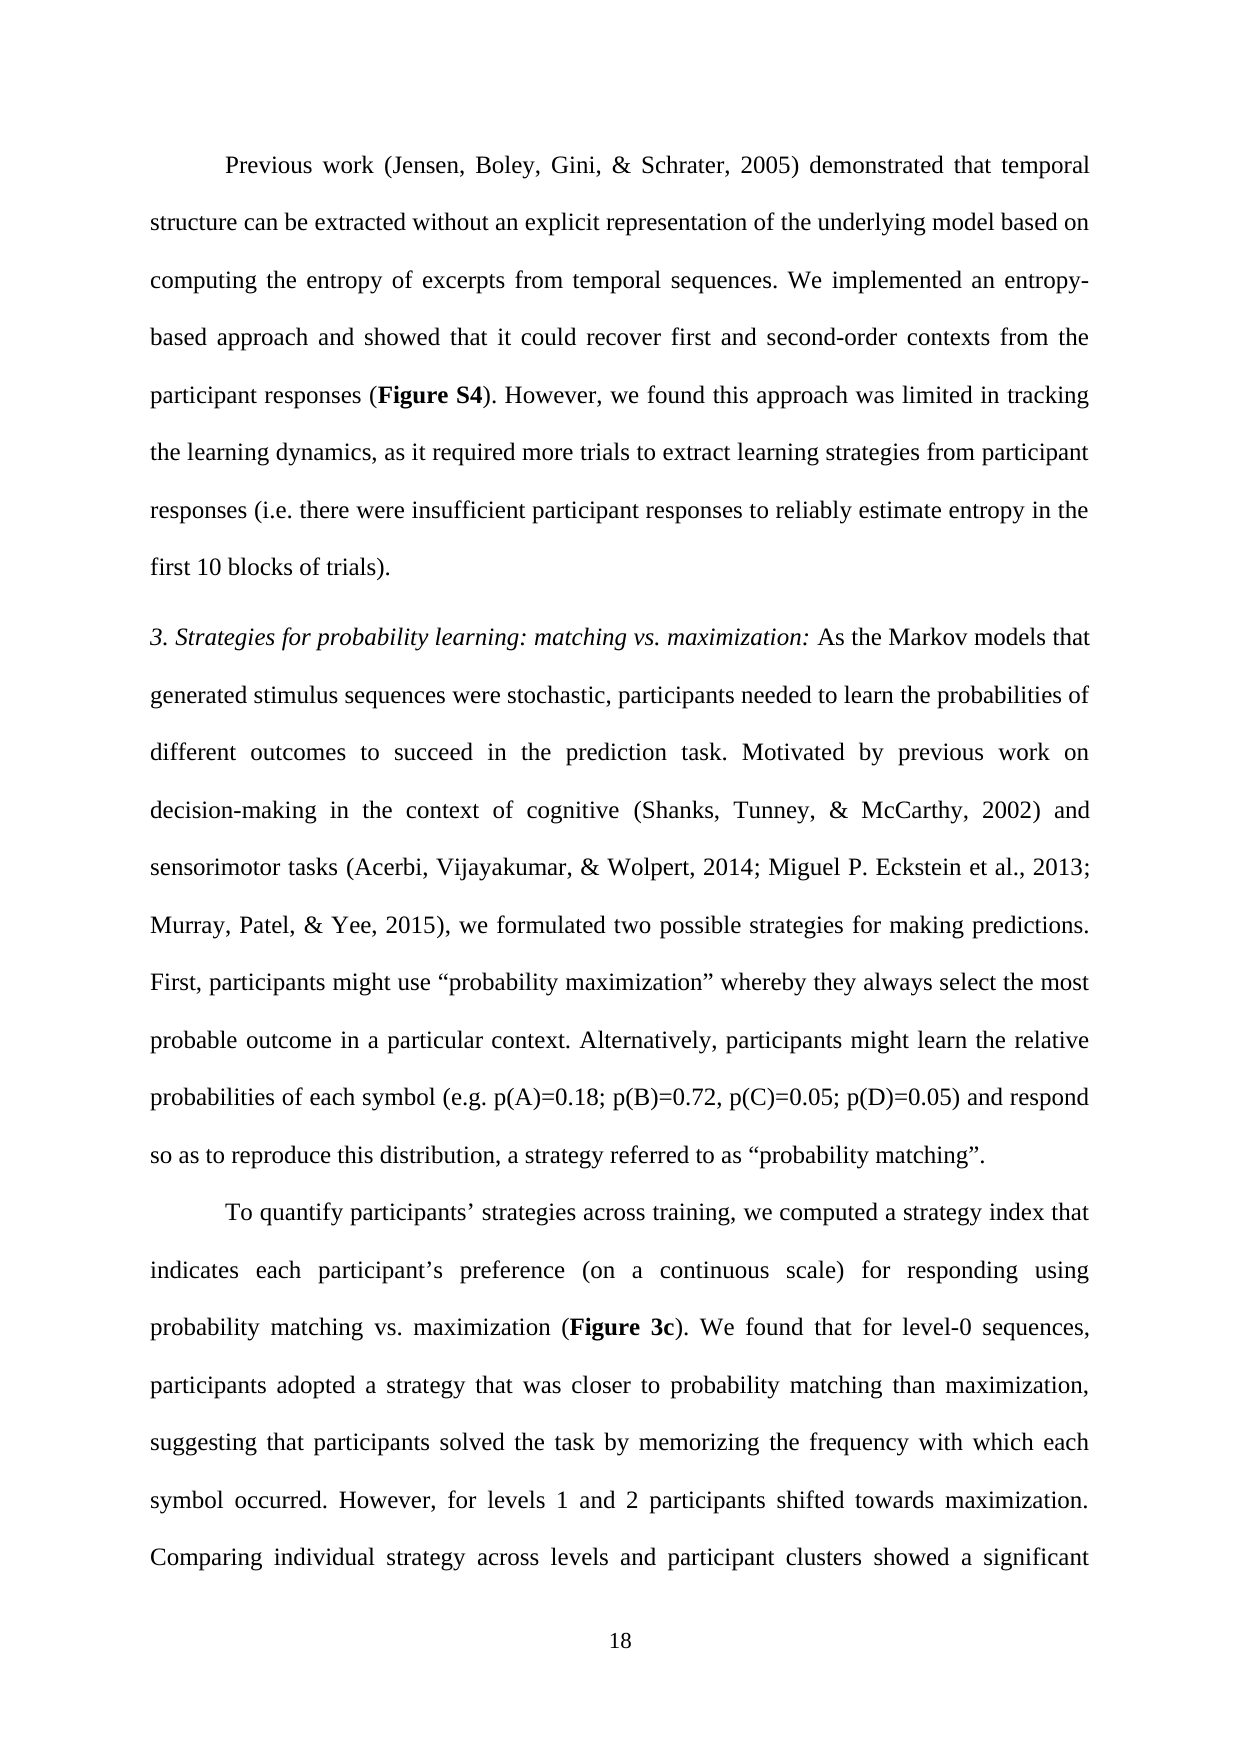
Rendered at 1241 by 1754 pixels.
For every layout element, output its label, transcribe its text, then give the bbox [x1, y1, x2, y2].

text Previous work (Jensen, Boley, Gini, & Schrater, 2005) demonstrated that temporal structure can be extracted without an explicit representation of the underlying model based on computing the entropy of excerpts from temporal sequences. We implemented an entropy-based approach and showed that it could recover first and second-order contexts from the participant responses (Figure S4). However, we found this approach was limited in tracking the learning dynamics, as it required more trials to extract learning strategies from participant responses (i.e. there were insufficient participant responses to reliably estimate entropy in the first 10 blocks of trials). [150, 150, 1090, 581]
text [150, 1197, 1090, 1571]
text 3. Strategies for probability learning: matching vs. maximization: As the Markov models that generated stimulus sequences were stochastic, participants needed to learn the probabilities of different outcomes to succeed in the prediction task. Motivated by previous work on decision-making in the context of cognitive (Shanks, Tunney, & McCarthy, 2002) and sensorimotor tasks (Acerbi, Vijayakumar, & Wolpert, 2014; Miguel P. Eckstein et al., 2013; Murray, Patel, & Yee, 2015), we formulated two possible strategies for making predictions. First, participants might use “probability maximization” whereby they always select the most probable outcome in a particular context. Alternatively, participants might learn the relative probabilities of each symbol (e.g. p(A)=0.18; p(B)=0.72, p(C)=0.05; p(D)=0.05) and respond so as to reproduce this distribution, a strategy referred to as “probability matching”. [150, 622, 1090, 1169]
